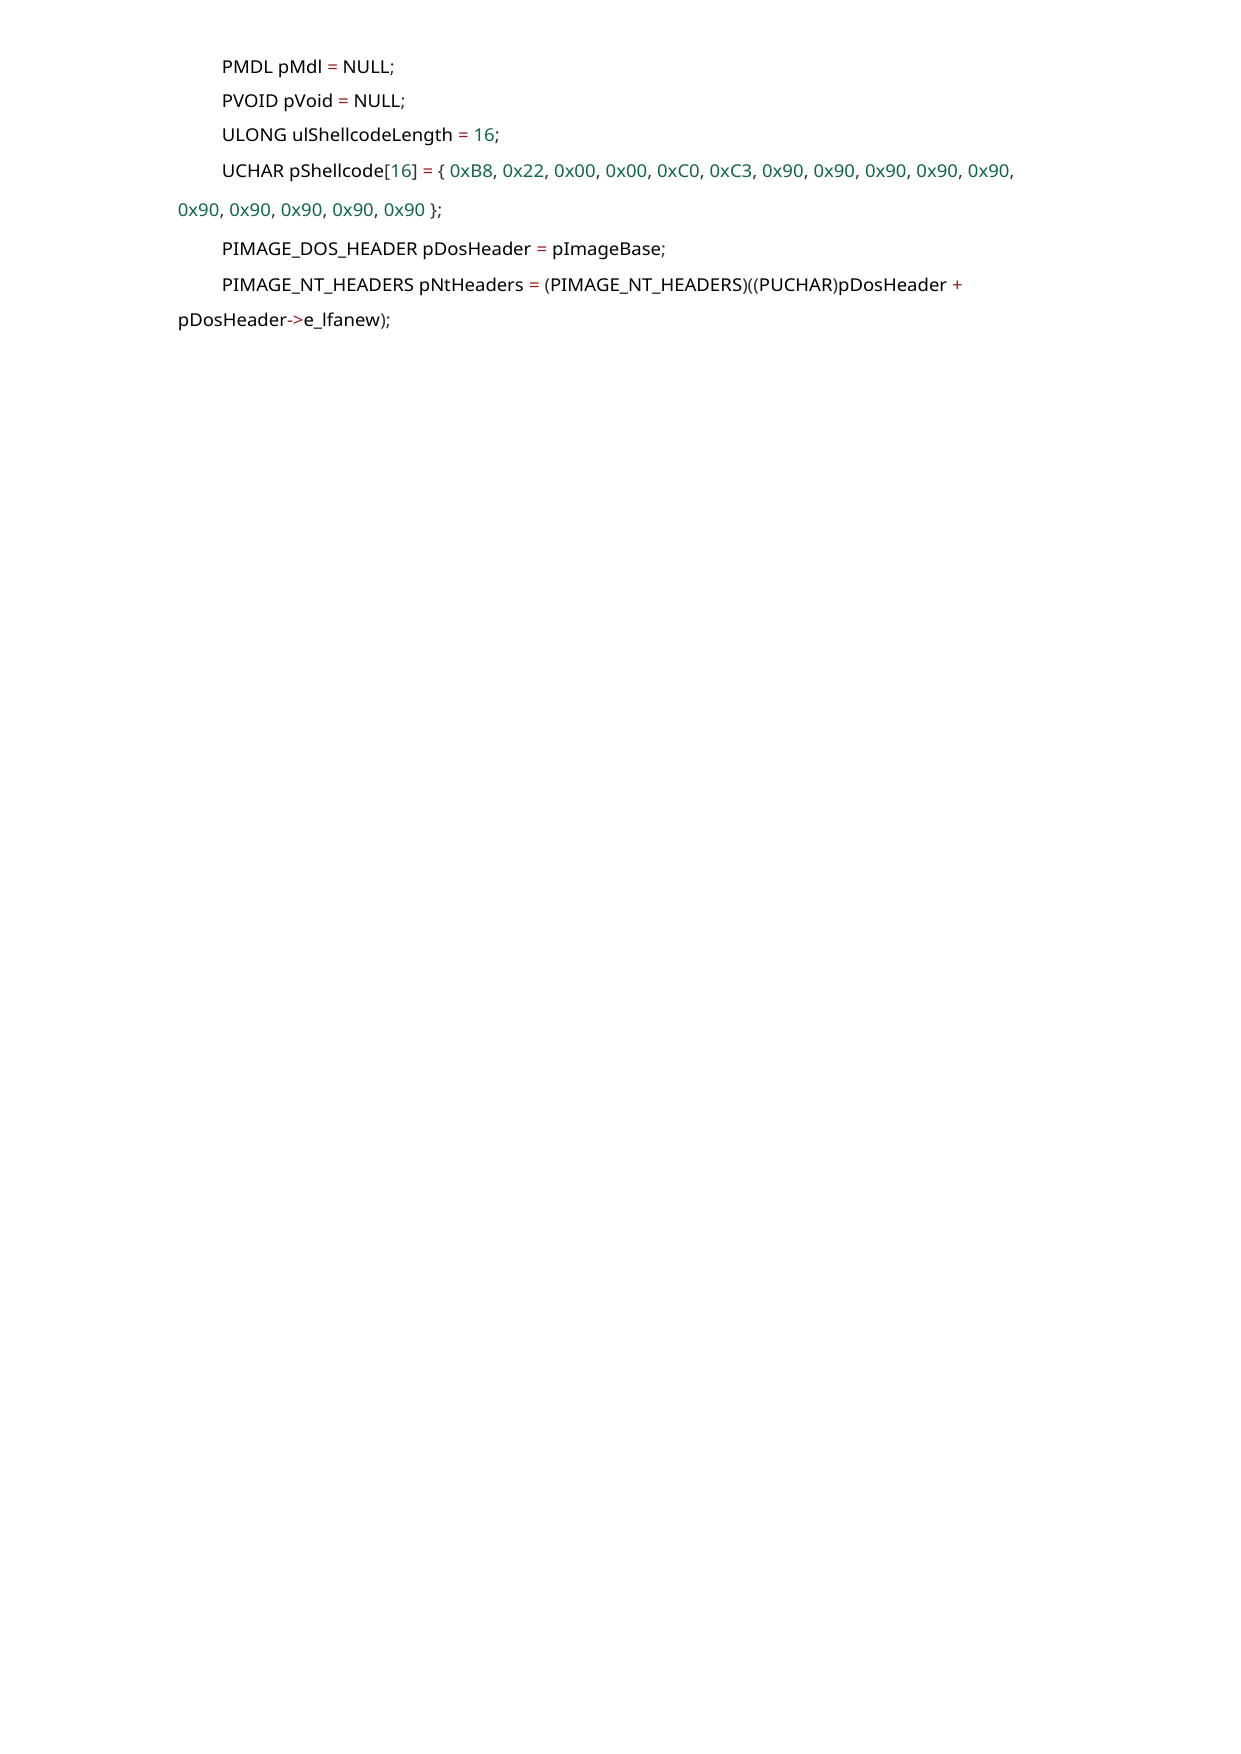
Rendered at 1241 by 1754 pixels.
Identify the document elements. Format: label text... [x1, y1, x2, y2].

text PVOID pVoid = NULL; [222, 95, 1096, 111]
text ULONG ulShellcodeLength = 16; [222, 123, 1096, 147]
text PIMAGE_NT_HEADERS pNtHeaders = (PIMAGE_NT_HEADERS)((PUCHAR)pDosHeader + [222, 273, 1096, 297]
text PIMAGE_DOS_HEADER pDosHeader = pImageBase; [222, 237, 1096, 261]
text UCHAR pShellcode[16] = { 0xB8, 0x22, 0x00, 0x00, 0xC0, 0xC3, 0x90, 0x90, 0x90, 0x90, 0x90, 0x90, 0x90, 0x90, 0x90, 0x90 }; [178, 159, 1016, 221]
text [222, 54, 588, 78]
text pDosHeader->e_lfanew); [178, 307, 1096, 332]
